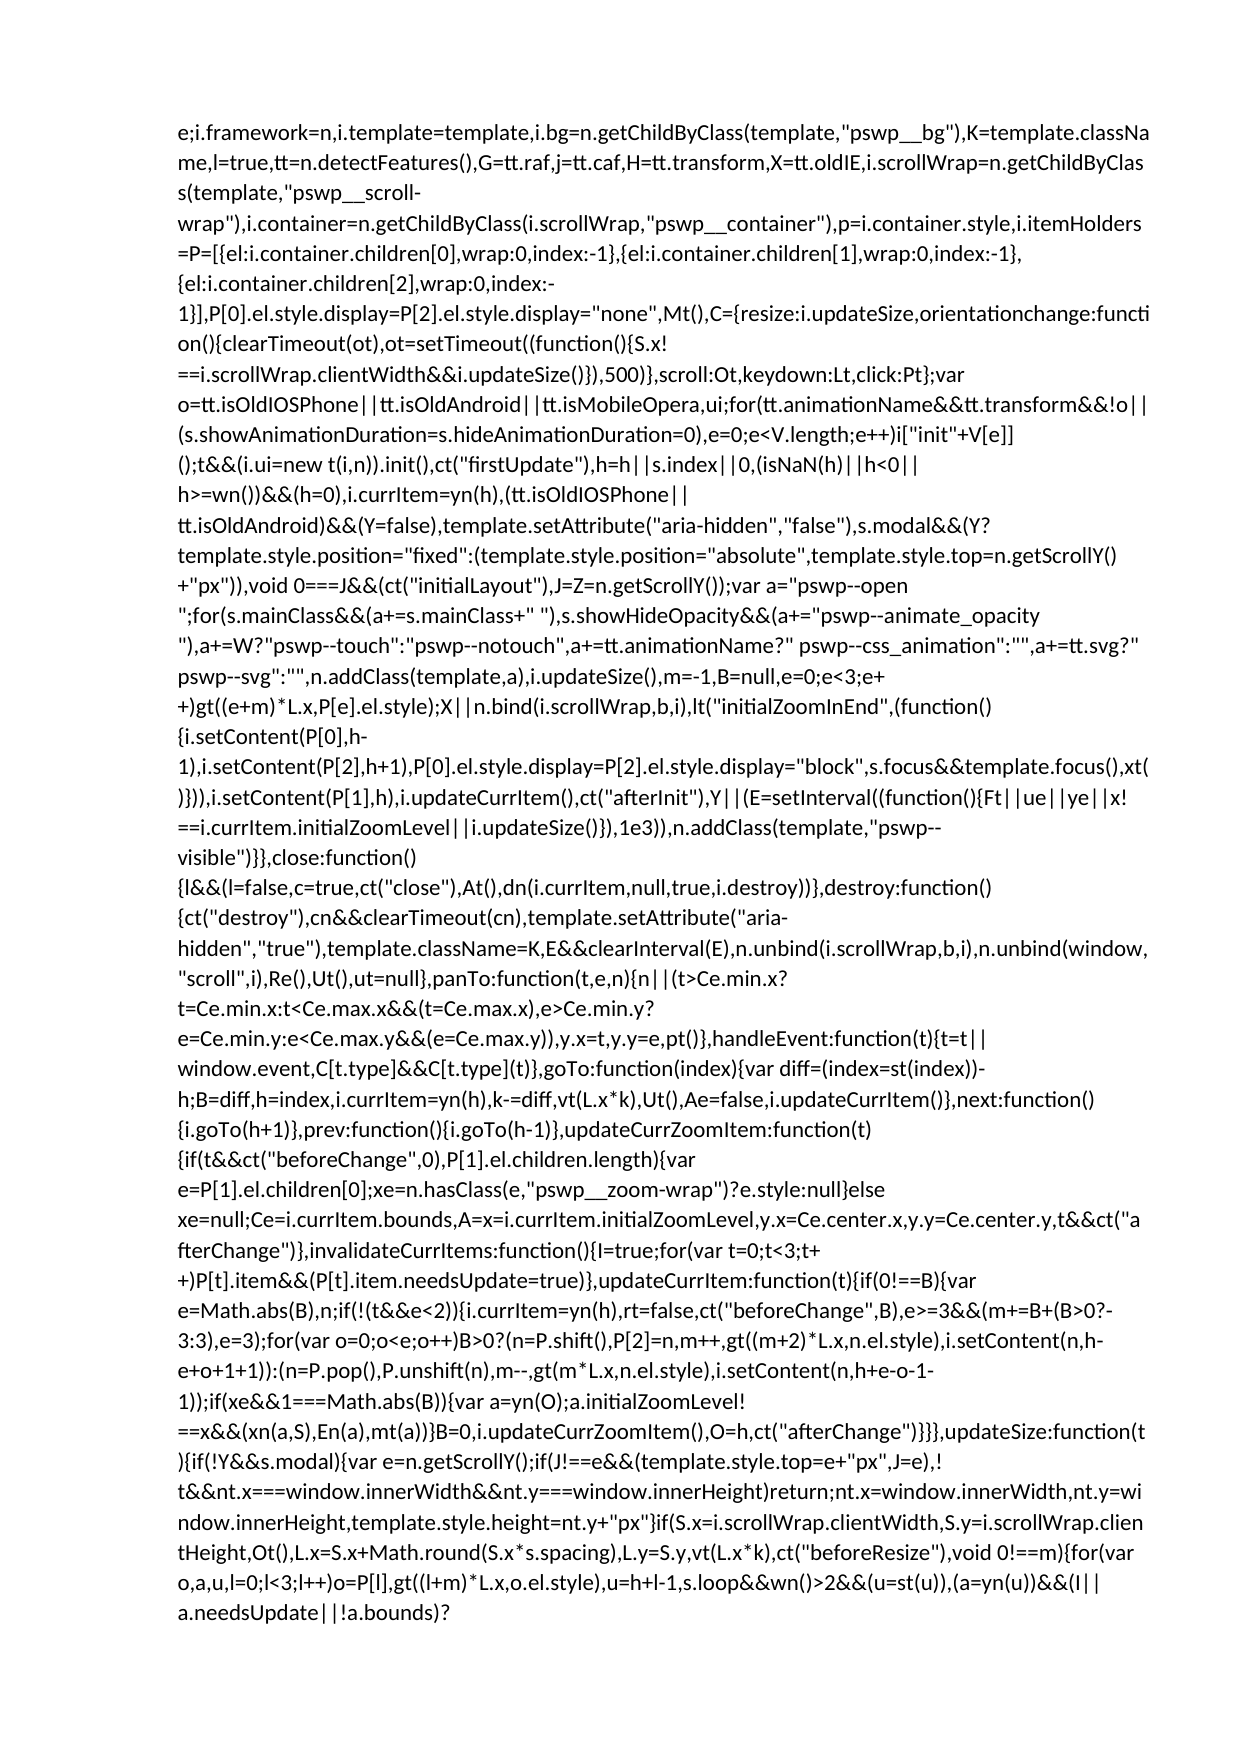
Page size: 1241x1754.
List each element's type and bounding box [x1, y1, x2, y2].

text [177, 118, 1152, 1626]
